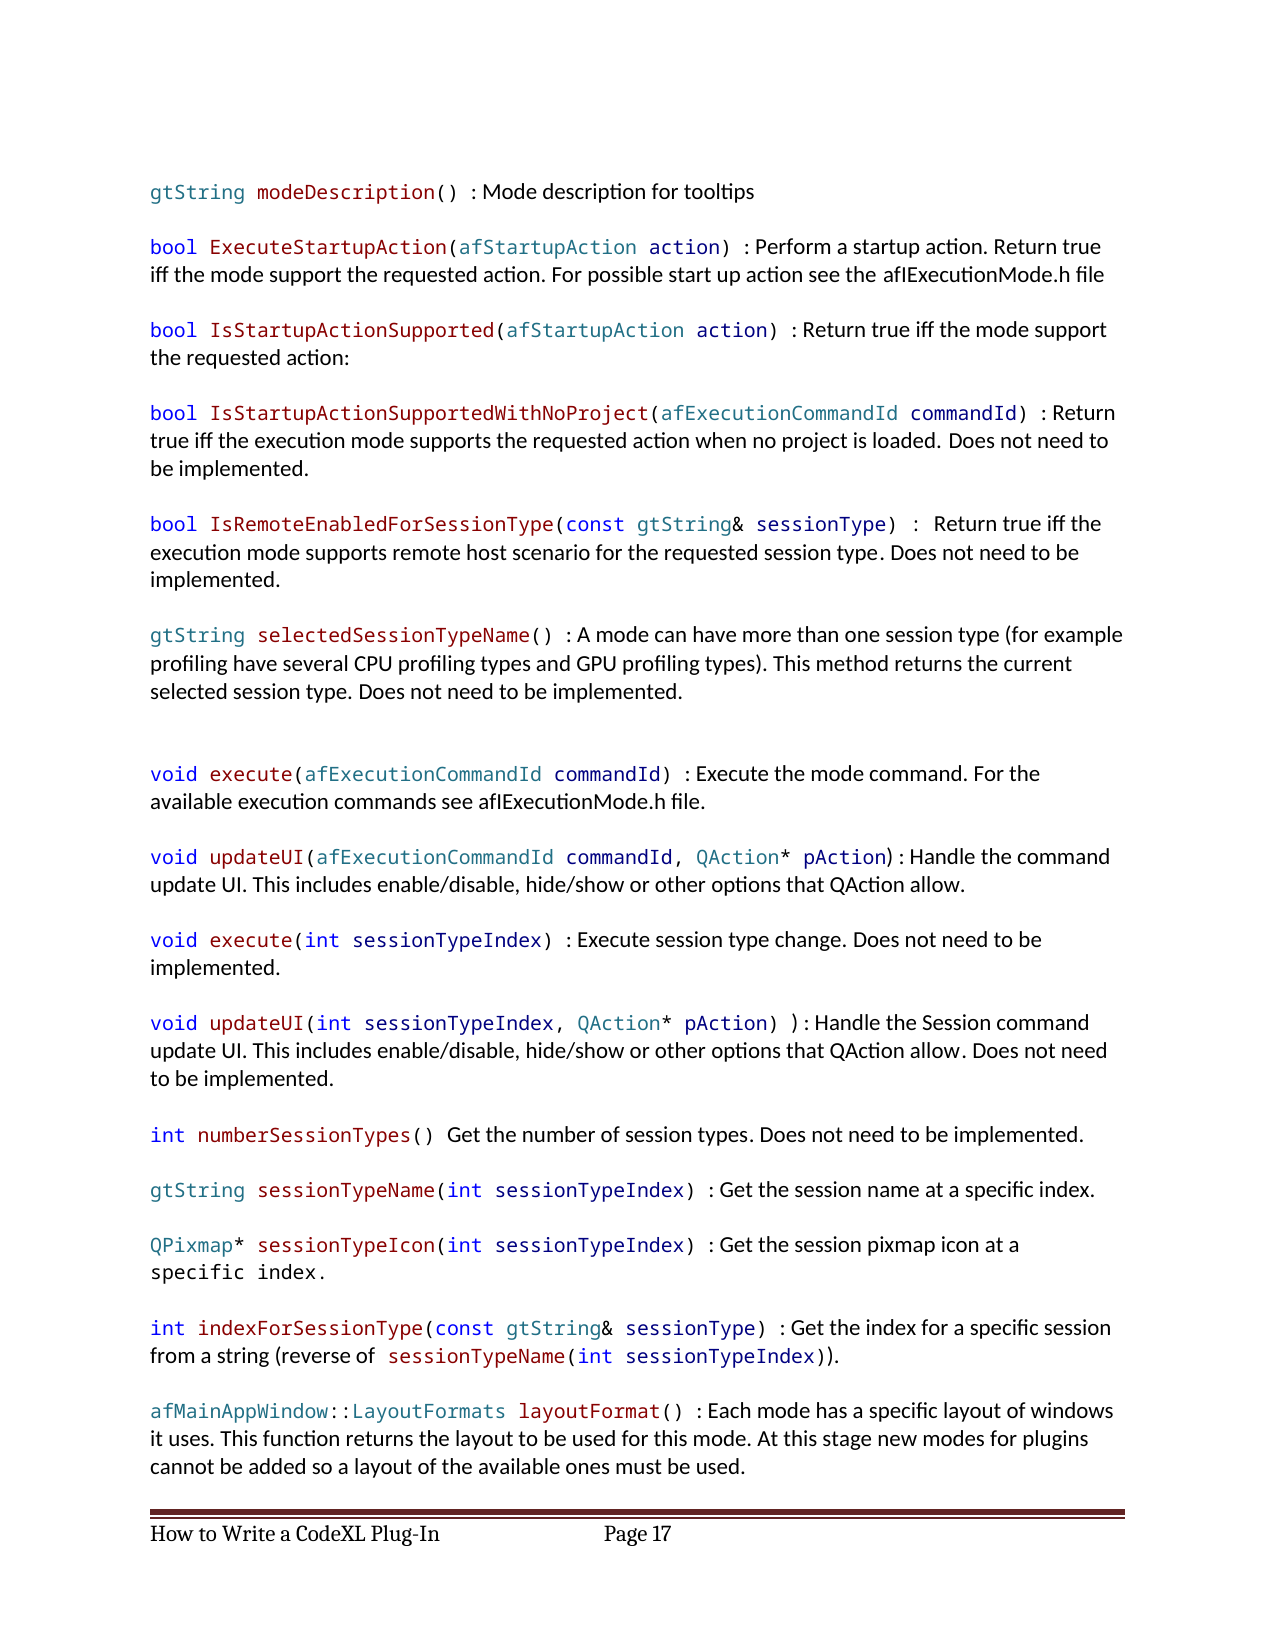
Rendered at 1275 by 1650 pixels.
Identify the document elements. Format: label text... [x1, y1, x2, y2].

text afMainAppWindow::LayoutFormats layoutFormat() : Each mode has a specific layout of windows it uses. This function returns the layout to be used for this mode. At this stage new modes for plugins cannot be added so a layout of the available ones must be used. [150, 1396, 1125, 1480]
text bool ExecuteStartupAction(afStartupAction action) : Perform a startup action. Return true iff the mode support the requested action. For possible start up action see the afIExecutionMode.h file [150, 232, 1125, 288]
text bool IsStartupActionSupportedWithNoProject(afExecutionCommandId commandId) : Return true iff the execution mode supports the requested action when no project is loaded. Does not need to be implemented. [150, 398, 1125, 482]
text void updateUI(int sessionTypeIndex, QAction* pAction) ) : Handle the Session command update UI. This includes enable/disable, hide/show or other options that QAction allow. Does not need to be implemented. [150, 1008, 1125, 1092]
text gtString modeDescription() : Mode description for tooltips [150, 177, 1125, 205]
text gtString selectedSessionTypeName() : A mode can have more than one session type (for example profiling have several CPU profiling types and GPU profiling types). This method returns the current selected session type. Does not need to be implemented. [150, 621, 1125, 705]
text bool IsRemoteEnabledForSessionType(const gtString& sessionType) : Return true iff the execution mode supports remote host scenario for the requested session type. Does not need to be implemented. [150, 509, 1125, 594]
text bool IsStartupActionSupported(afStartupAction action) : Return true iff the mode support the requested action: [150, 315, 1125, 371]
text QPixmap* sessionTypeIcon(int sessionTypeIndex) : Get the session pixmap icon at a specific index. [150, 1231, 1125, 1286]
text int numberSessionTypes() Get the number of session types. Does not need to be implemented. [150, 1120, 1125, 1148]
text gtString sessionTypeName(int sessionTypeIndex) : Get the session name at a specific index. [150, 1175, 1125, 1203]
text void execute(afExecutionCommandId commandId) : Execute the mode command. For the available execution commands see afIExecutionMode.h file. [150, 759, 1125, 815]
text int indexForSessionType(const gtString& sessionType) : Get the index for a specific session from a string (reverse of sessionTypeName(int sessionTypeIndex)). [150, 1313, 1125, 1369]
text void updateUI(afExecutionCommandId commandId, QAction* pAction) : Handle the command update UI. This includes enable/disable, hide/show or other options that QAction allow. [150, 842, 1125, 898]
text void execute(int sessionTypeIndex) : Execute session type change. Does not need to be implemented. [150, 925, 1125, 981]
